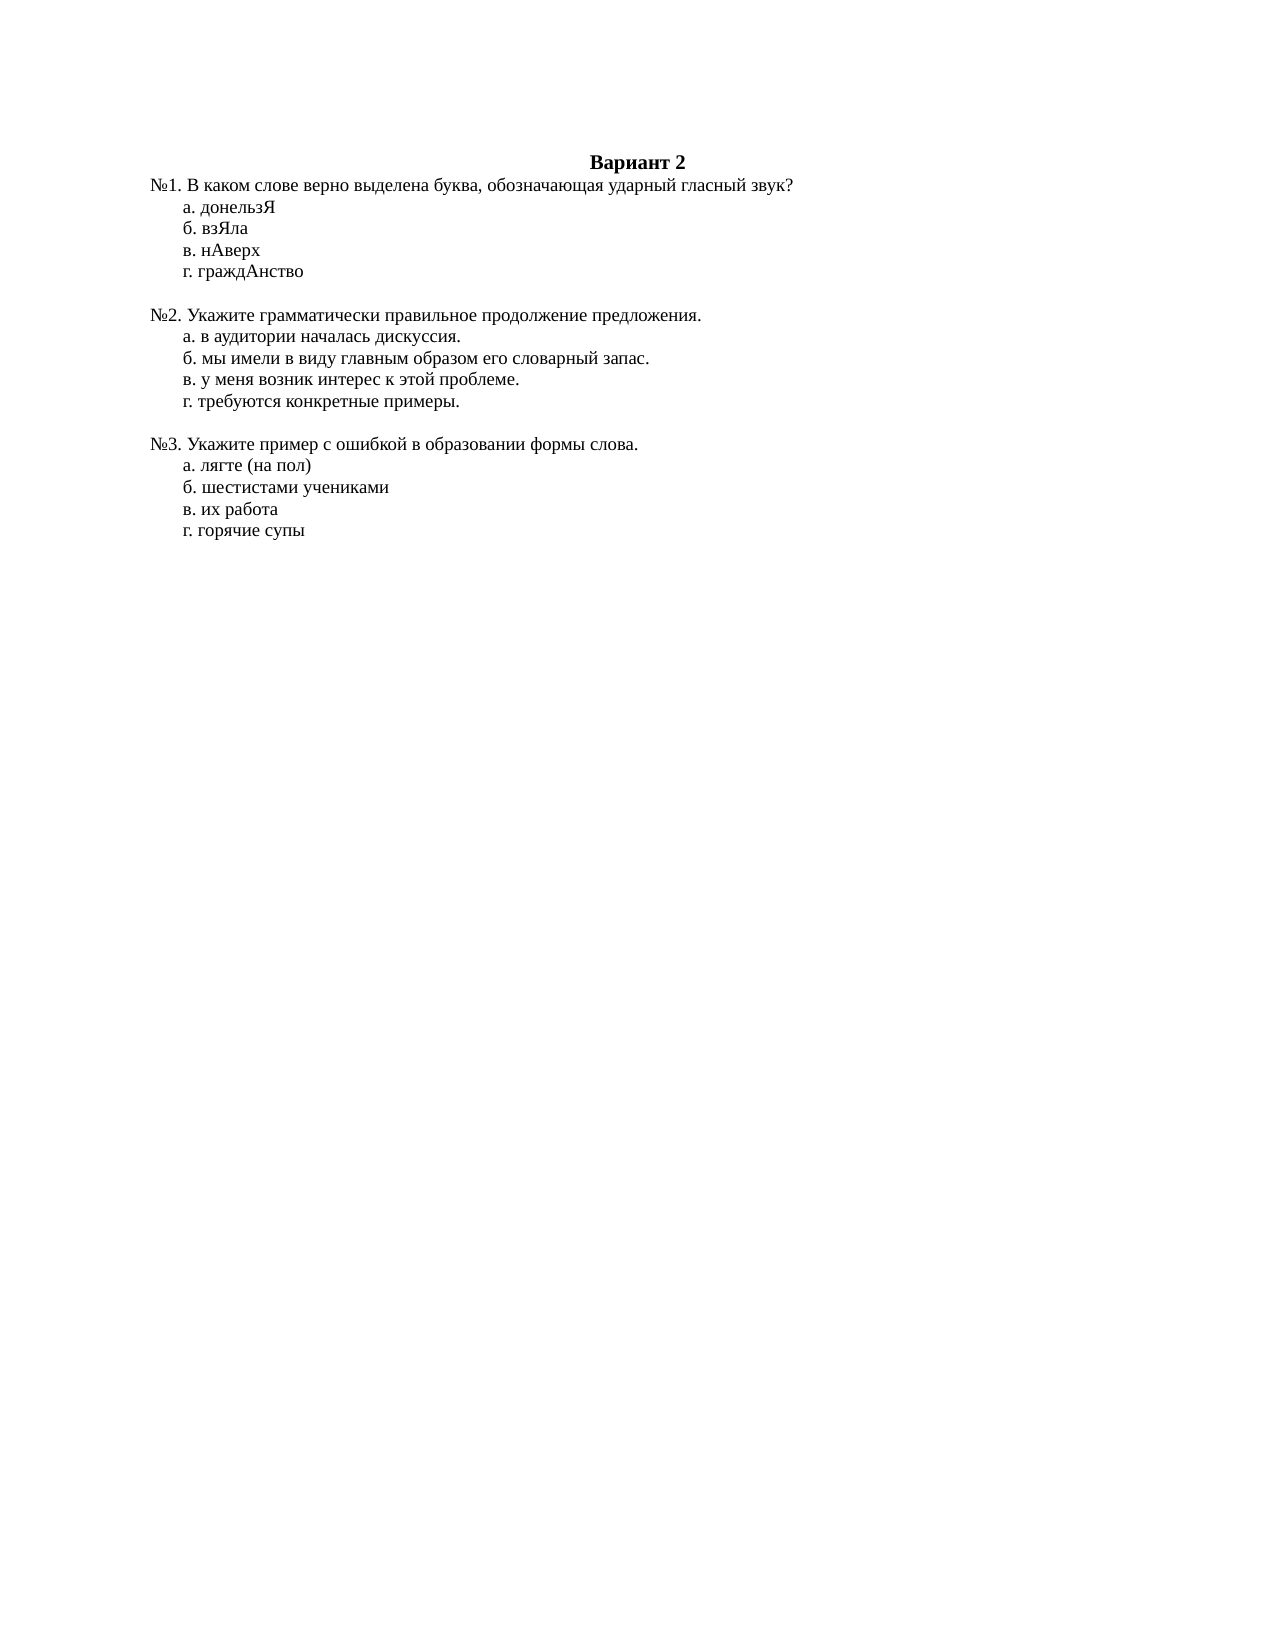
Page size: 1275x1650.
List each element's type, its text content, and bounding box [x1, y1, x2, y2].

text №1. В каком слове верно выделена буква, обозначающая ударный гласный звук? а. донельзЯ б. взЯла в. нАверх г. граждАнство №2. Укажите грамматически правильное продолжение предложения. а. в аудитории началась дискуссия. б. мы имели в виду главным образом его словарный запас. в. у меня возник интерес к этой проблеме. г. требуются конкретные примеры. №3. Укажите пример с ошибкой в образовании формы слова. а. лягте (на пол) б. шестистами учениками в. их работа г. горячие супы [150, 174, 1125, 596]
text Вариант 2 [150, 150, 1125, 174]
